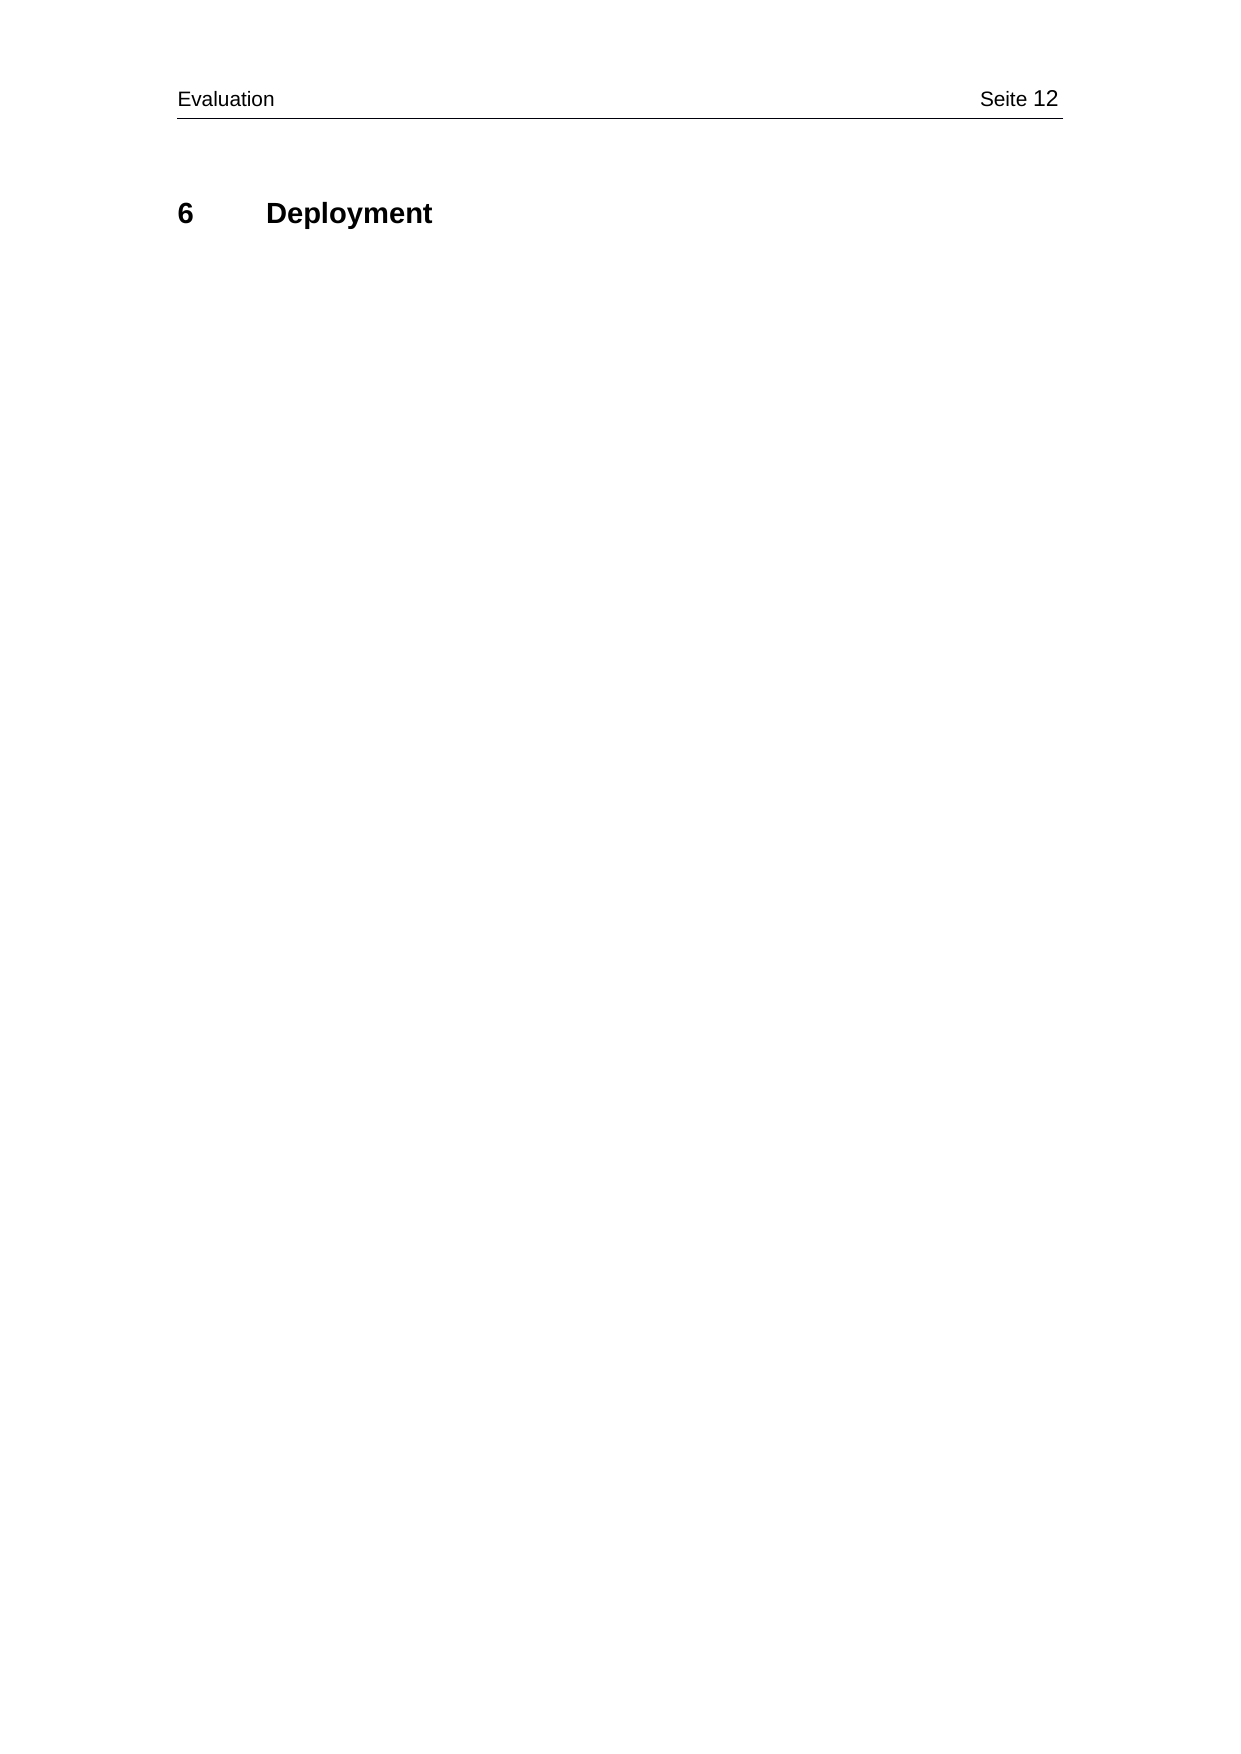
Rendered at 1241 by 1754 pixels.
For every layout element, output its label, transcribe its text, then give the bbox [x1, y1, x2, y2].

subtitle Deployment [177, 192, 1063, 230]
